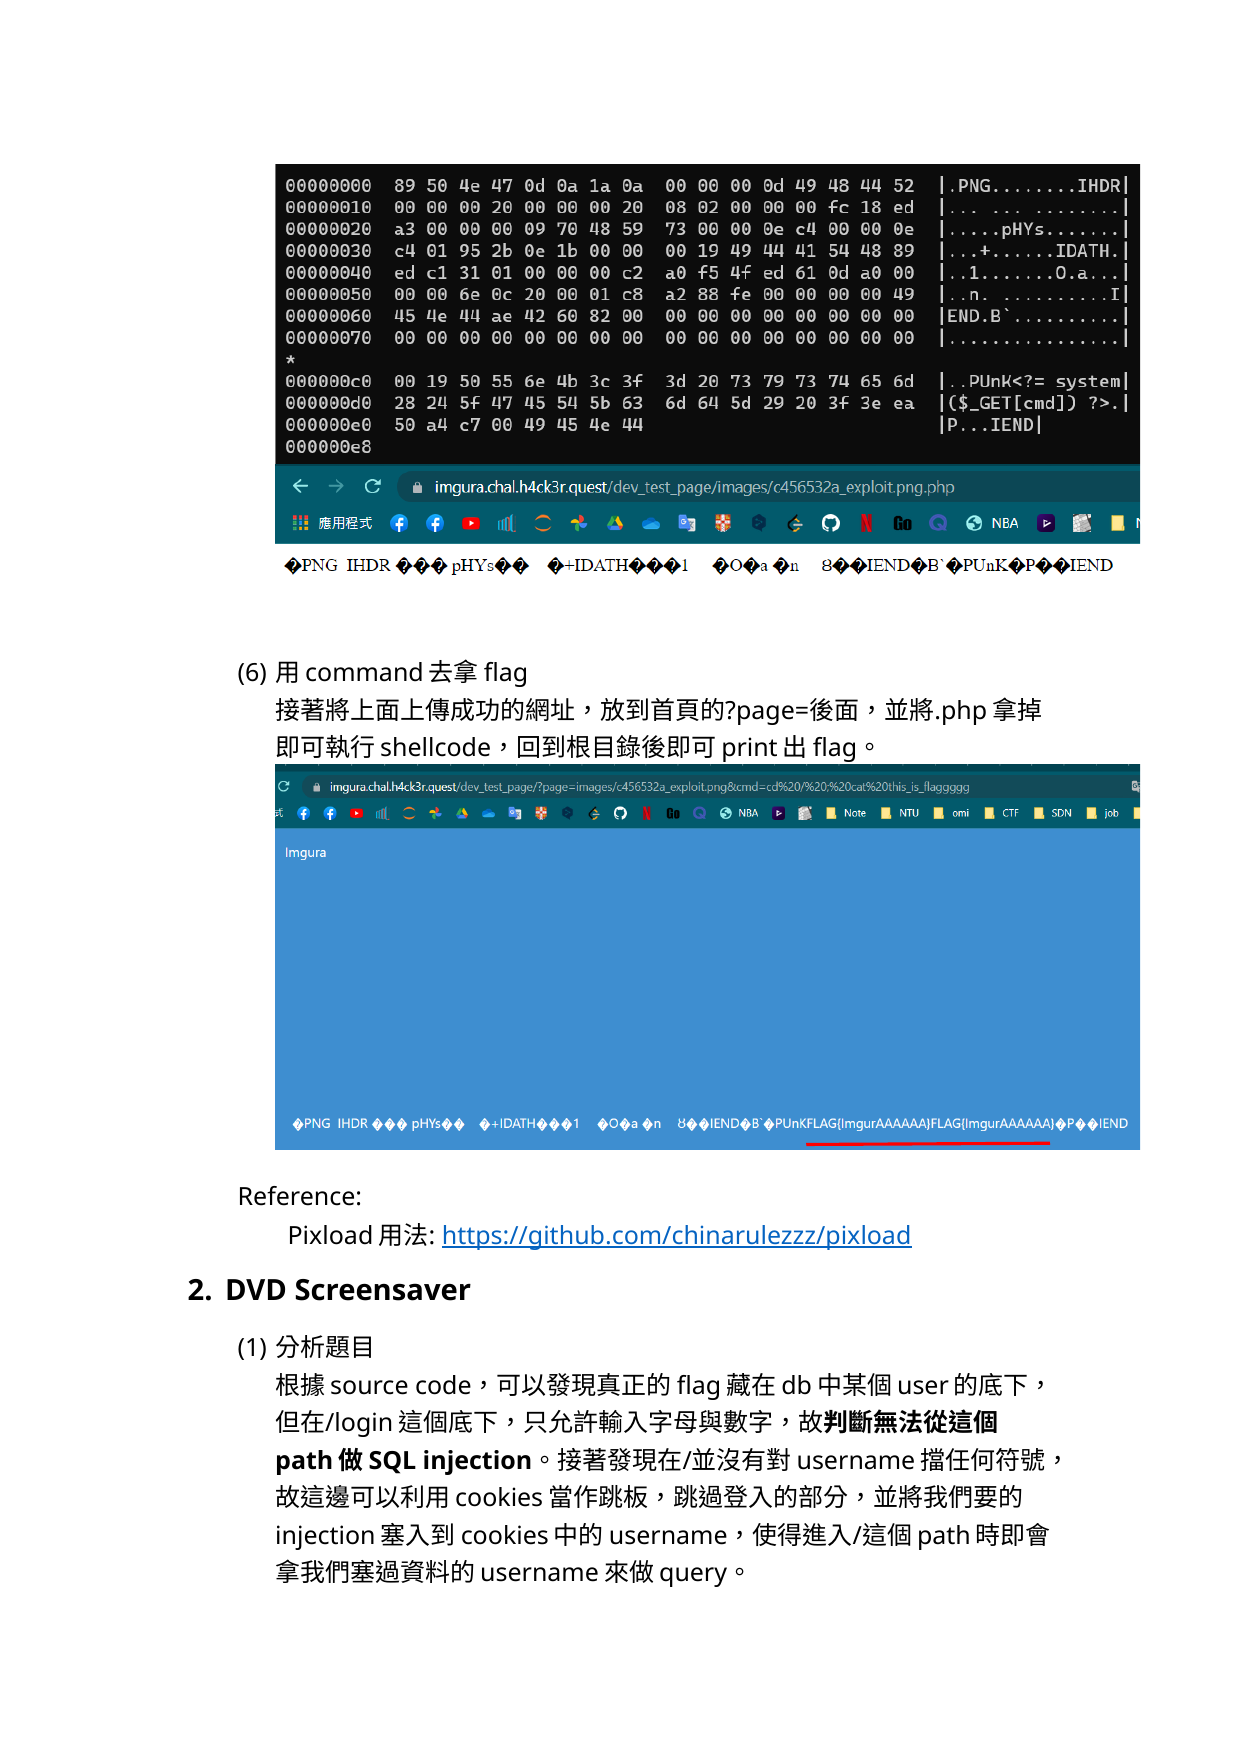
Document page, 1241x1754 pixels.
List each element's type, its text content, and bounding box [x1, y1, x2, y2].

picture [275, 164, 1141, 642]
picture [275, 764, 1141, 1150]
list 用command去拿flag [237, 652, 1053, 689]
list 分析題目 [237, 1327, 1053, 1364]
text Pixload用法: https://github.com/chinarulezzz/pixload [237, 1214, 1053, 1252]
list 接著將上面上傳成功的網址，放到首頁的?page=後面，並將.php拿掉即可執行shellcode，回到根目錄後即可print出flag。 [275, 689, 1053, 764]
text Reference: [237, 1177, 1053, 1214]
list DVD Screensaver [187, 1252, 1053, 1327]
list 根據source code，可以發現真正的flag藏在db中某個user的底下，但在/login這個底下，只允許輸入字母與數字，故判斷無法從這個path做SQL injection。接著發現在/並沒有對username擋任何符號，故這邊可以利用cookies當作跳板，跳過登入的部分，並將我們要的injection塞入到cookies中的username，使得進入/這個path時即會拿我們塞過資料的username來做query。 [275, 1364, 1053, 1589]
